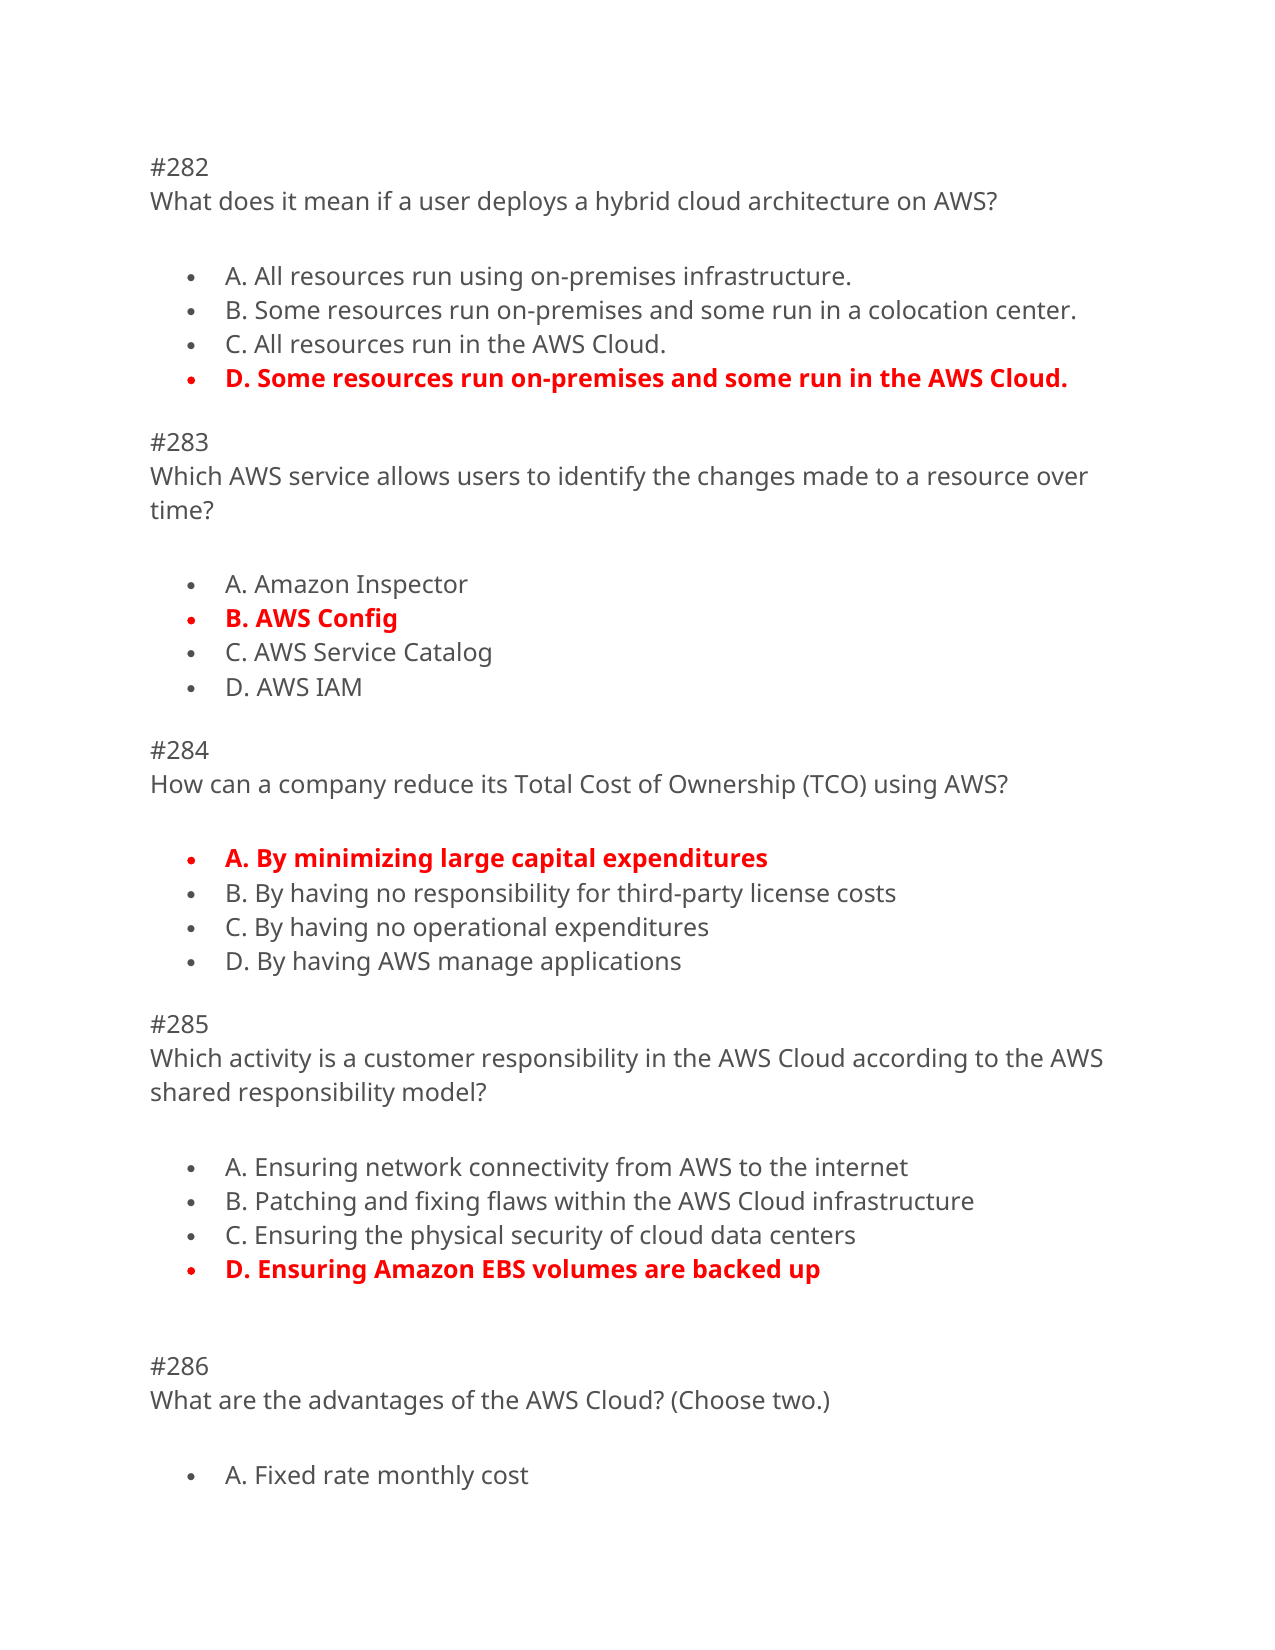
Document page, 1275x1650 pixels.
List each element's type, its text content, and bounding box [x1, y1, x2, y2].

list D. By having AWS manage applications [187, 943, 1125, 977]
list A. Fixed rate monthly cost [187, 1458, 1125, 1492]
list A. Ensuring network connectivity from AWS to the internet [187, 1149, 1125, 1183]
list B. By having no responsibility for third-party license costs [187, 875, 1125, 909]
list B. AWS Config [187, 601, 1125, 635]
list D. AWS IAM [187, 669, 1125, 703]
list D. Ensuring Amazon EBS volumes are backed up [187, 1252, 1125, 1286]
text What are the advantages of the AWS Cloud? (Choose two.) [150, 1383, 1125, 1417]
text What does it mean if a user deploys a hybrid cloud architecture on AWS? [150, 184, 1125, 218]
list A. Amazon Inspector [187, 567, 1125, 601]
text Which activity is a customer responsibility in the AWS Cloud according to the AWS shared responsibility model? [150, 1041, 1125, 1109]
text #284 [150, 732, 1125, 766]
text #285 [150, 1007, 1125, 1041]
list C. Ensuring the physical security of cloud data centers [187, 1217, 1125, 1252]
text #283 [150, 424, 1125, 458]
list C. All resources run in the AWS Cloud. [187, 327, 1125, 361]
list D. Some resources run on-premises and some run in the AWS Cloud. [187, 361, 1125, 395]
list A. By minimizing large capital expenditures [187, 841, 1125, 875]
text Which AWS service allows users to identify the changes made to a resource over time? [150, 458, 1125, 526]
list C. By having no operational expenditures [187, 909, 1125, 943]
text #282 [150, 150, 1125, 184]
list A. All resources run using on-premises infrastructure. [187, 259, 1125, 293]
text How can a company reduce its Total Cost of Ownership (TCO) using AWS? [150, 766, 1125, 801]
list B. Some resources run on-premises and some run in a colocation center. [187, 293, 1125, 327]
list B. Patching and fixing flaws within the AWS Cloud infrastructure [187, 1183, 1125, 1217]
text #286 [150, 1349, 1125, 1383]
list C. AWS Service Catalog [187, 635, 1125, 669]
